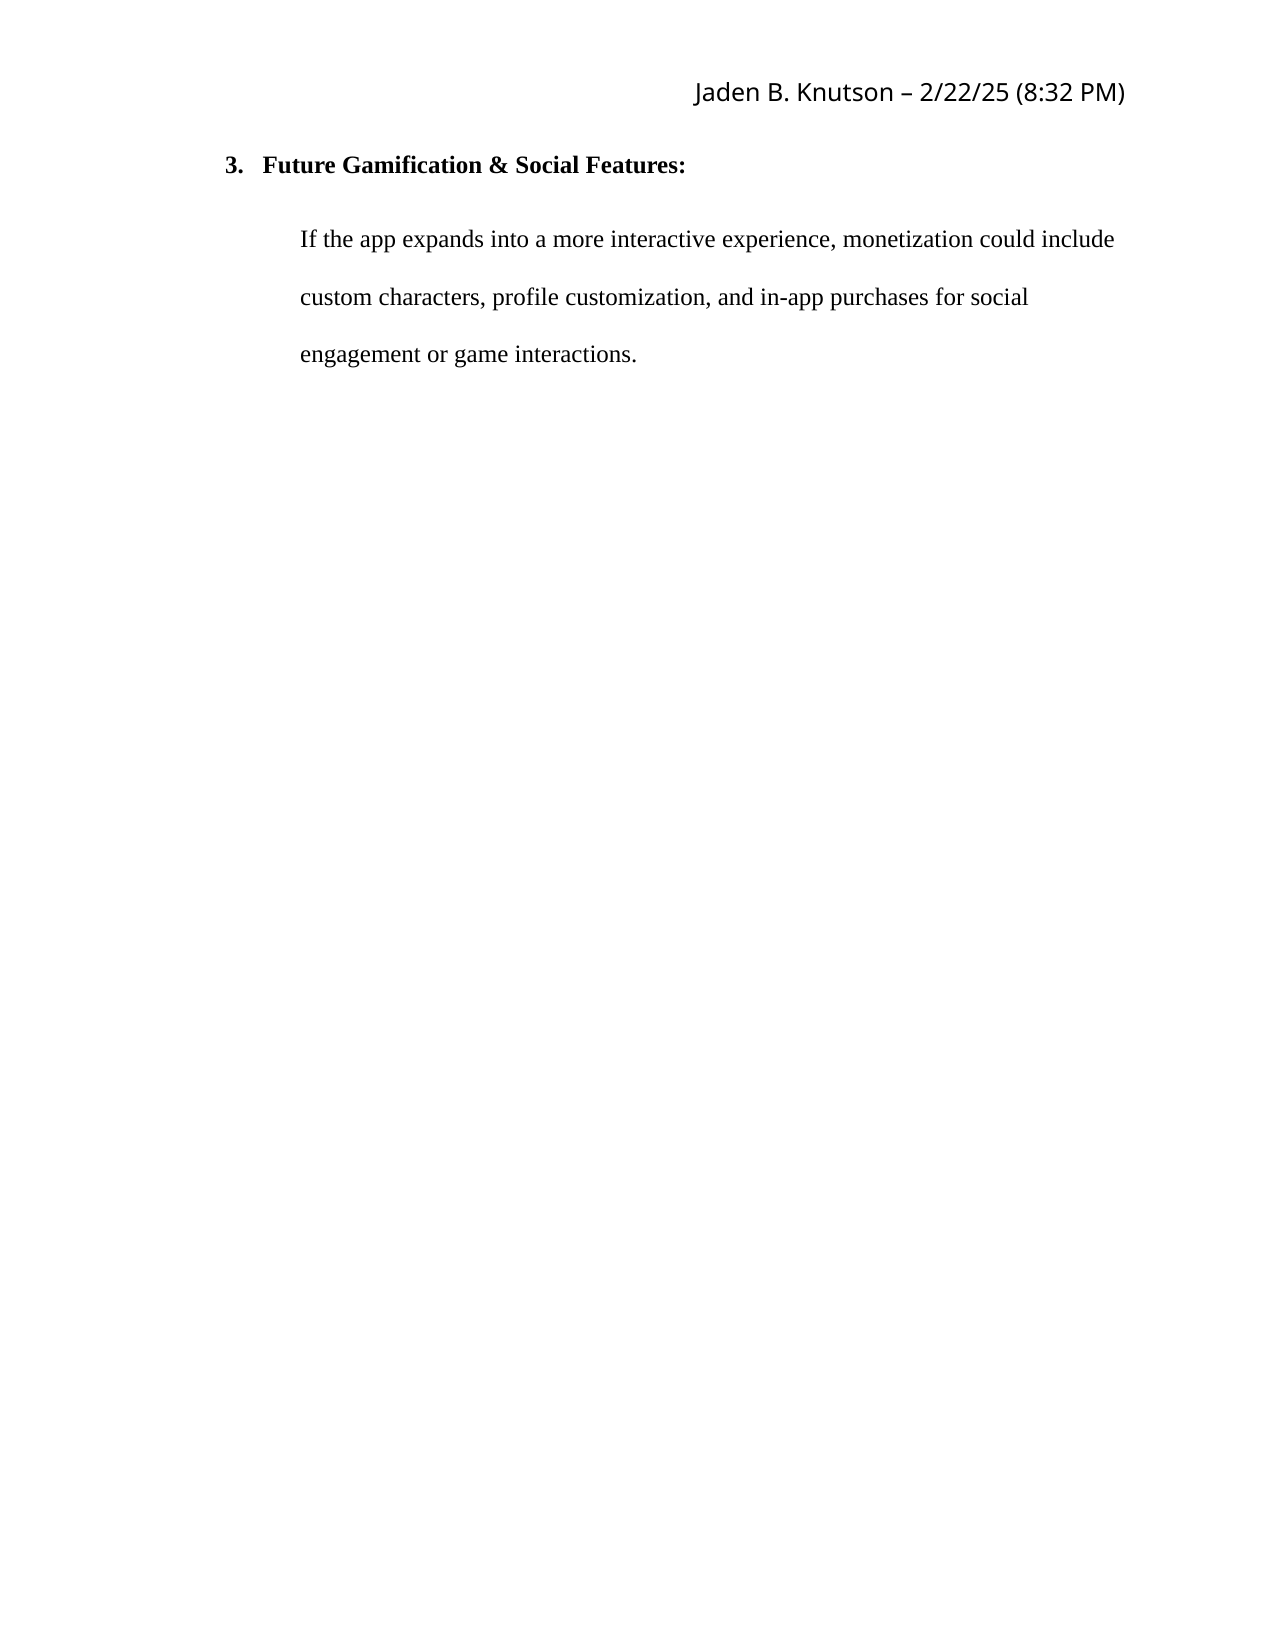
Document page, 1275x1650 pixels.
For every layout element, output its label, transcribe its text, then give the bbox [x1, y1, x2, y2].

list Future Gamification & Social Features: [225, 150, 1125, 179]
text If the app expands into a more interactive experience, monetization could include custom characters, profile customization, and in-app purchases for social engagement or game interactions. [300, 224, 1125, 368]
